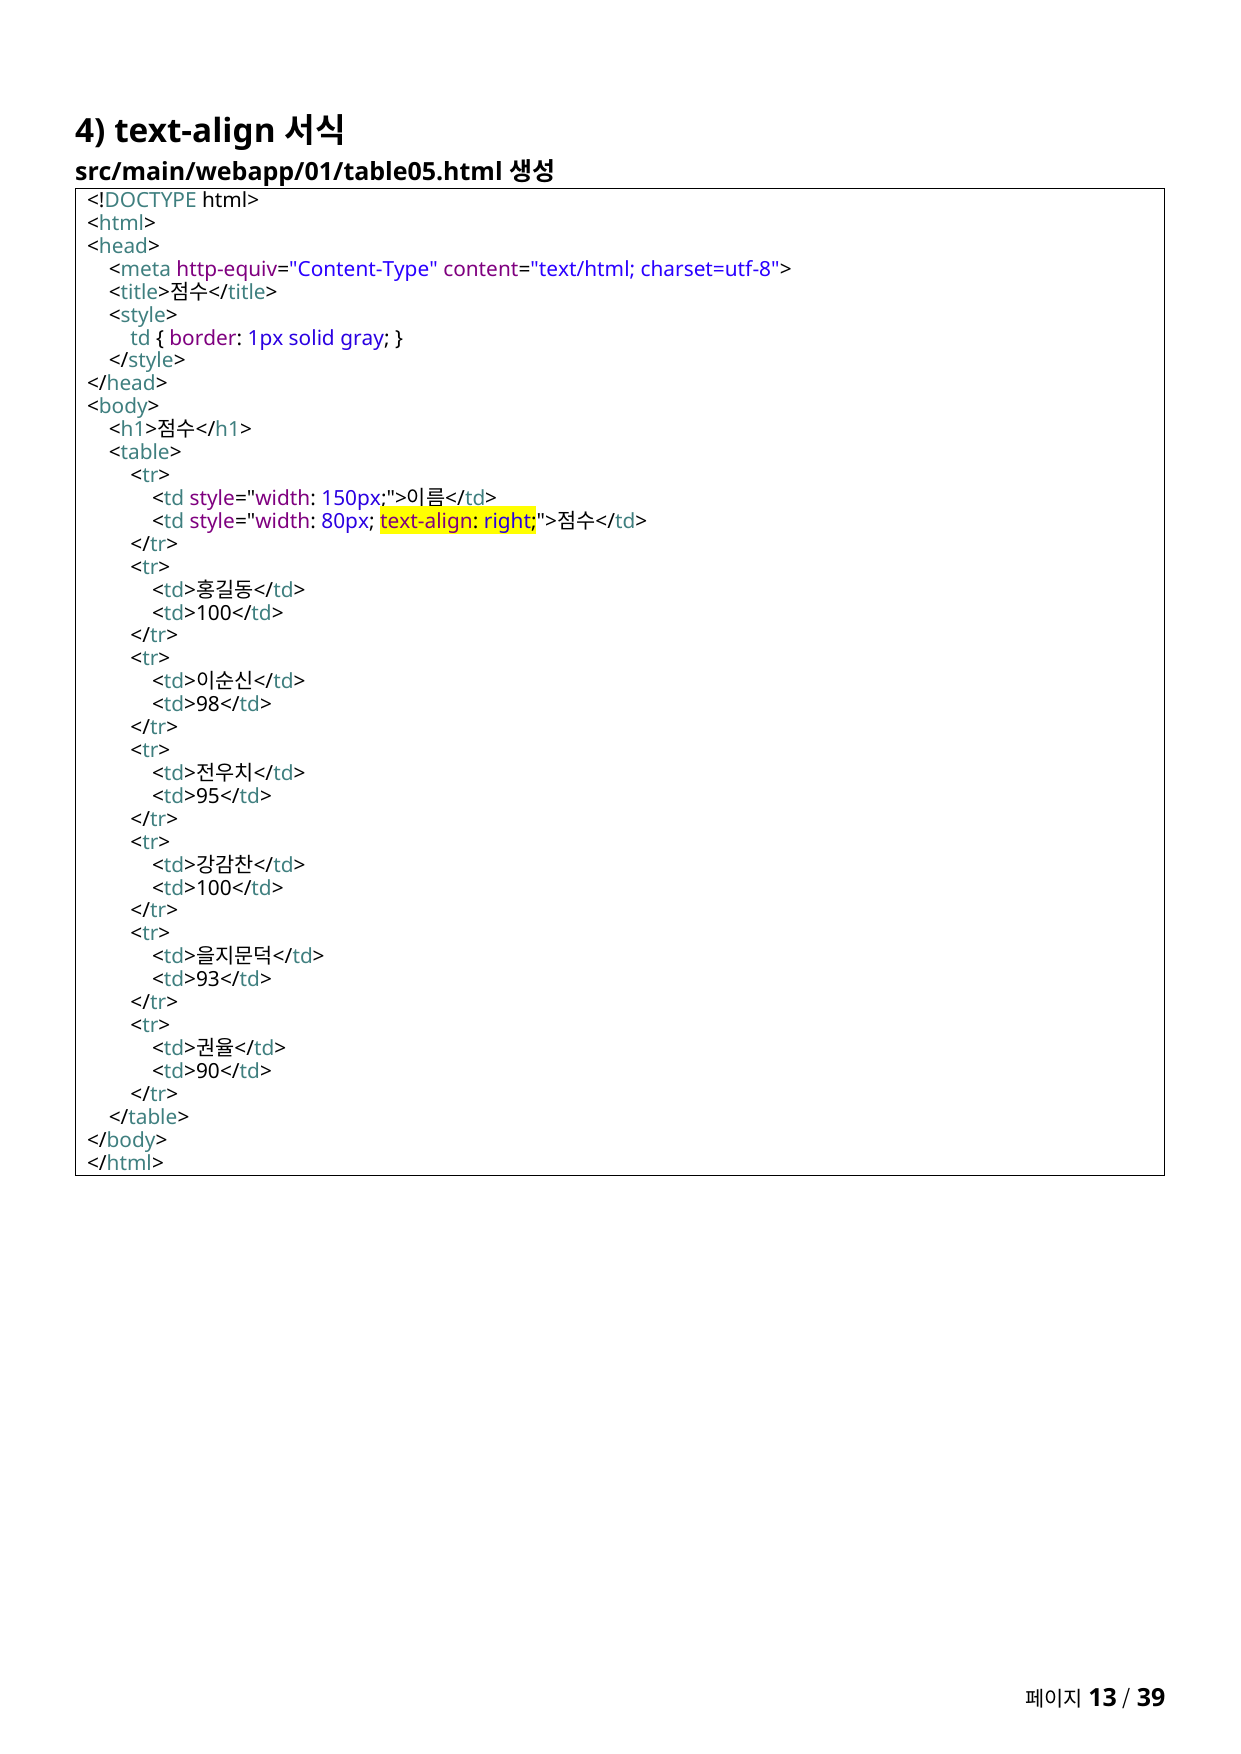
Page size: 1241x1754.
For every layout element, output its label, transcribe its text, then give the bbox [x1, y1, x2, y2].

table_header <!DOCTYPE html> <html> <head> <meta http-equiv="Content-Type" content="text/html; charset=utf-8"> <title>점수</title> <style> td { border: 1px solid gray; } </style> </head> <body> <h1>점수</h1> <table> <tr> <td style="width: 150px;">이름</td> <td style="width: 80px; text-align: right;">점수</td> </tr> <tr> <td>홍길동</td> <td>100</td> </tr> <tr> <td>이순신</td> <td>98</td> </tr> <tr> <td>전우치</td> <td>95</td> </tr> <tr> <td>강감찬</td> <td>100</td> </tr> <tr> <td>을지문덕</td> <td>93</td> </tr> <tr> <td>권율</td> <td>90</td> </tr> </table> </body> </html> [76, 189, 1164, 1174]
subtitle text-align 서식 [75, 103, 1165, 152]
subtitle src/main/webapp/01/table05.html 생성 [75, 152, 1165, 188]
